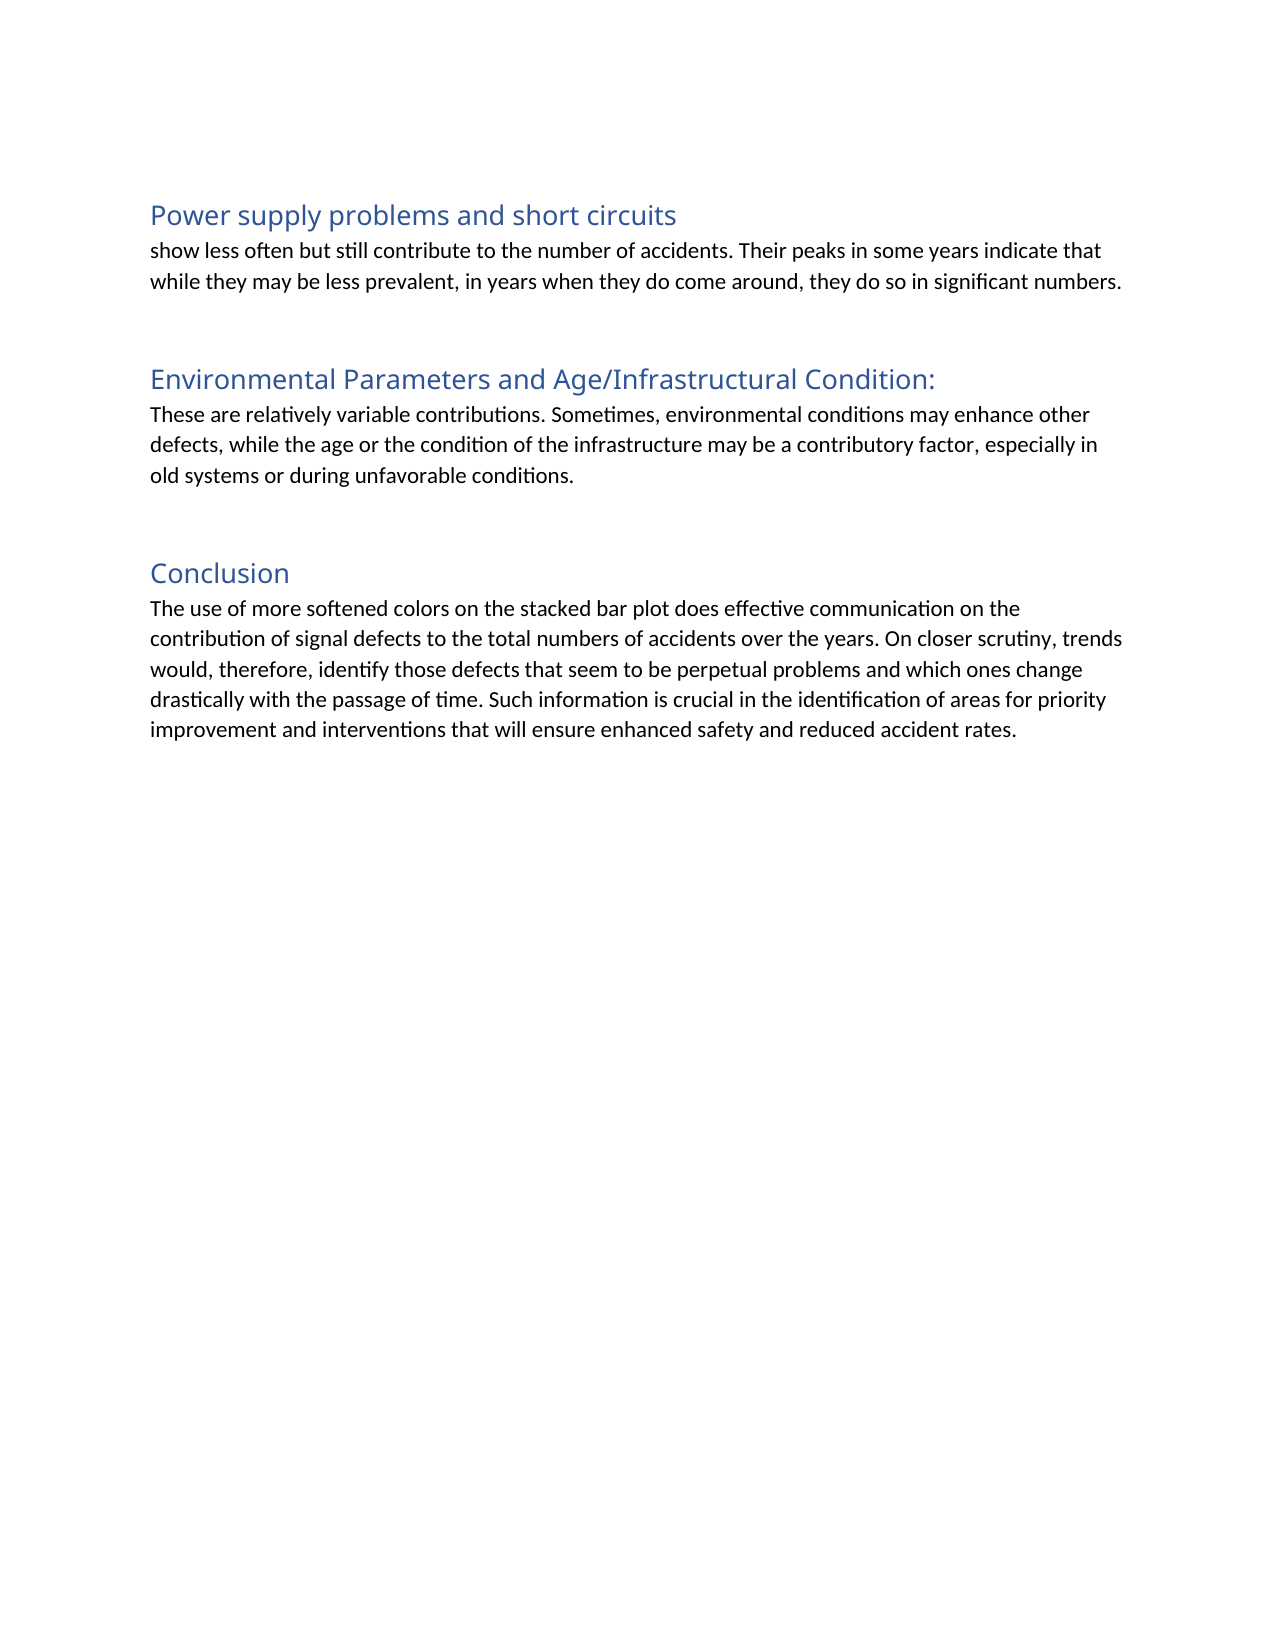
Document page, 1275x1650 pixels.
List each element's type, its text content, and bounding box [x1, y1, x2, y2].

subtitle Power supply problems and short circuits [150, 197, 1125, 234]
text The use of more softened colors on the stacked bar plot does effective communication on the contribution of signal defects to the total numbers of accidents over the years. On closer scrutiny, trends would, therefore, identify those defects that seem to be perpetual problems and which ones change drastically with the passage of time. Such information is crucial in the identification of areas for priority improvement and interventions that will ensure enhanced safety and reduced accident rates. [150, 594, 1125, 743]
text These are relatively variable contributions. Sometimes, environmental conditions may enhance other defects, while the age or the condition of the infrastructure may be a contributory factor, especially in old systems or during unfavorable conditions. [150, 400, 1125, 489]
subtitle Conclusion [150, 554, 1125, 591]
text show less often but still contribute to the number of accidents. Their peaks in some years indicate that while they may be less prevalent, in years when they do come around, they do so in significant numbers. [150, 237, 1125, 295]
subtitle Environmental Parameters and Age/Infrastructural Condition: [150, 361, 1125, 397]
